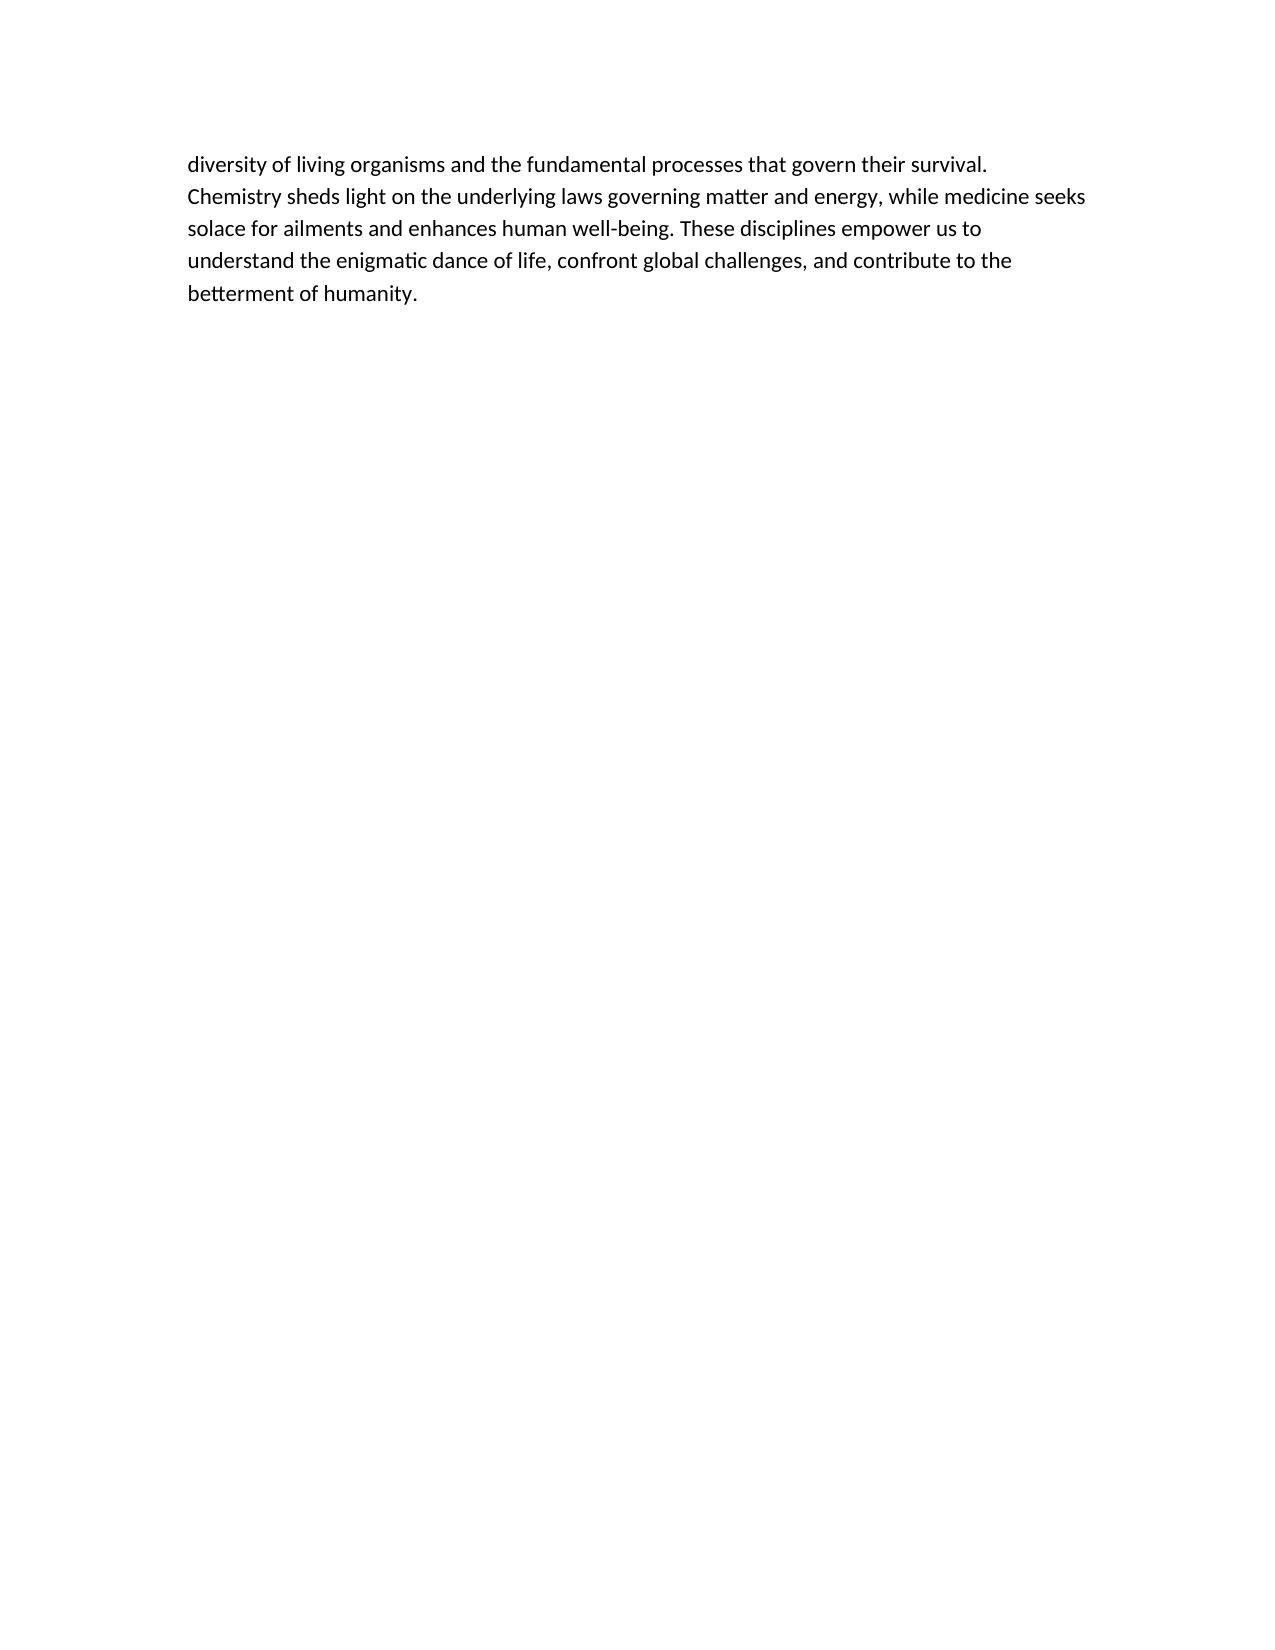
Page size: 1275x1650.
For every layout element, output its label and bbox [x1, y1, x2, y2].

text [187, 150, 1087, 307]
